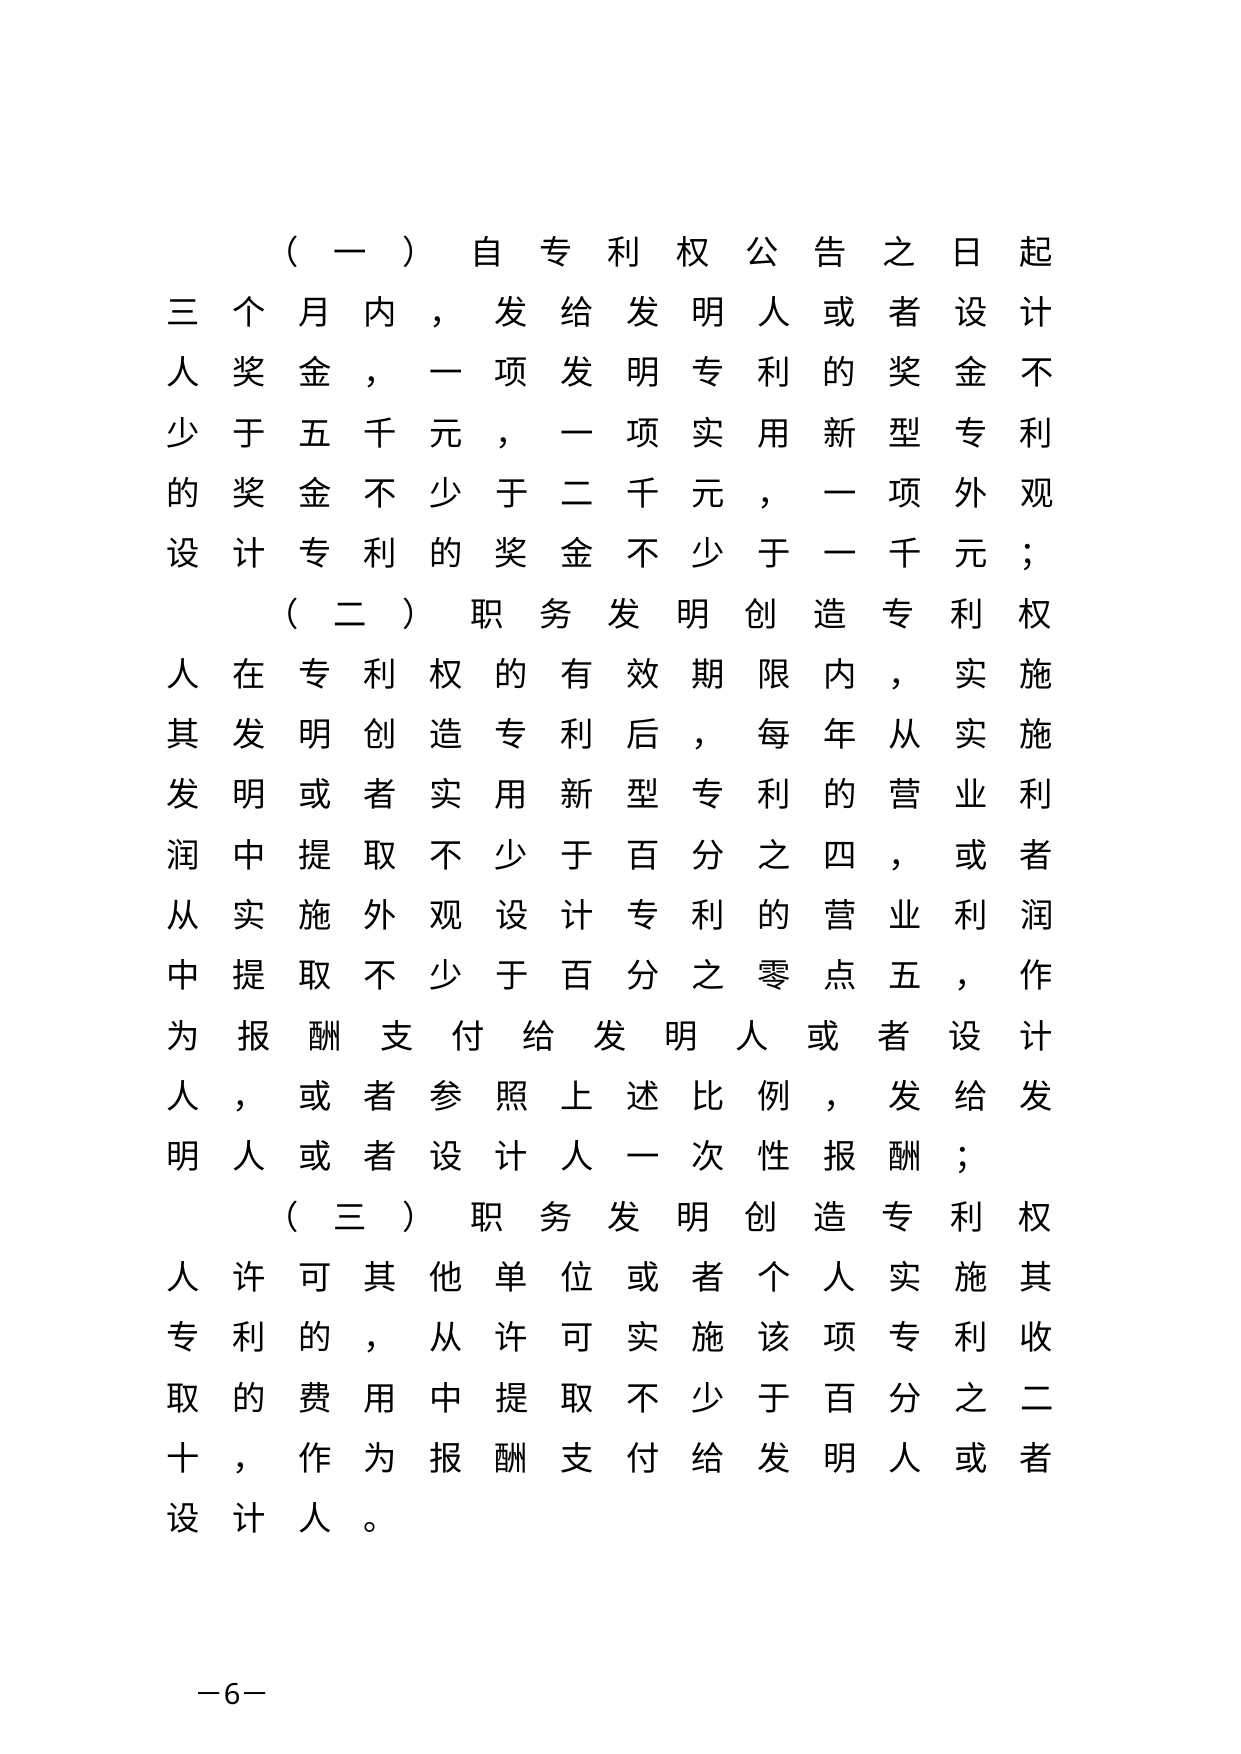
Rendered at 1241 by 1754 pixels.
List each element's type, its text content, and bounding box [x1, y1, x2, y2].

text （三）职务发明创造专利权人许可其他单位或者个人实施其专利的，从许可实施该项专利收取的费用中提取不少于百分之二十，作为报酬支付给发明人或者设计人。 [167, 1184, 1085, 1546]
text （一）自专利权公告之日起三个月内，发给发明人或者设计人奖金，一项发明专利的奖金不少于五千元，一项实用新型专利的奖金不少于二千元，一项外观设计专利的奖金不少于一千元； [167, 219, 1085, 581]
text （二）职务发明创造专利权人在专利权的有效期限内，实施其发明创造专利后，每年从实施发明或者实用新型专利的营业利润中提取不少于百分之四，或者从实施外观设计专利的营业利润中提取不少于百分之零点五，作为报酬支付给发明人或者设计人，或者参照上述比例，发给发明人或者设计人一次性报酬； [167, 581, 1085, 1184]
